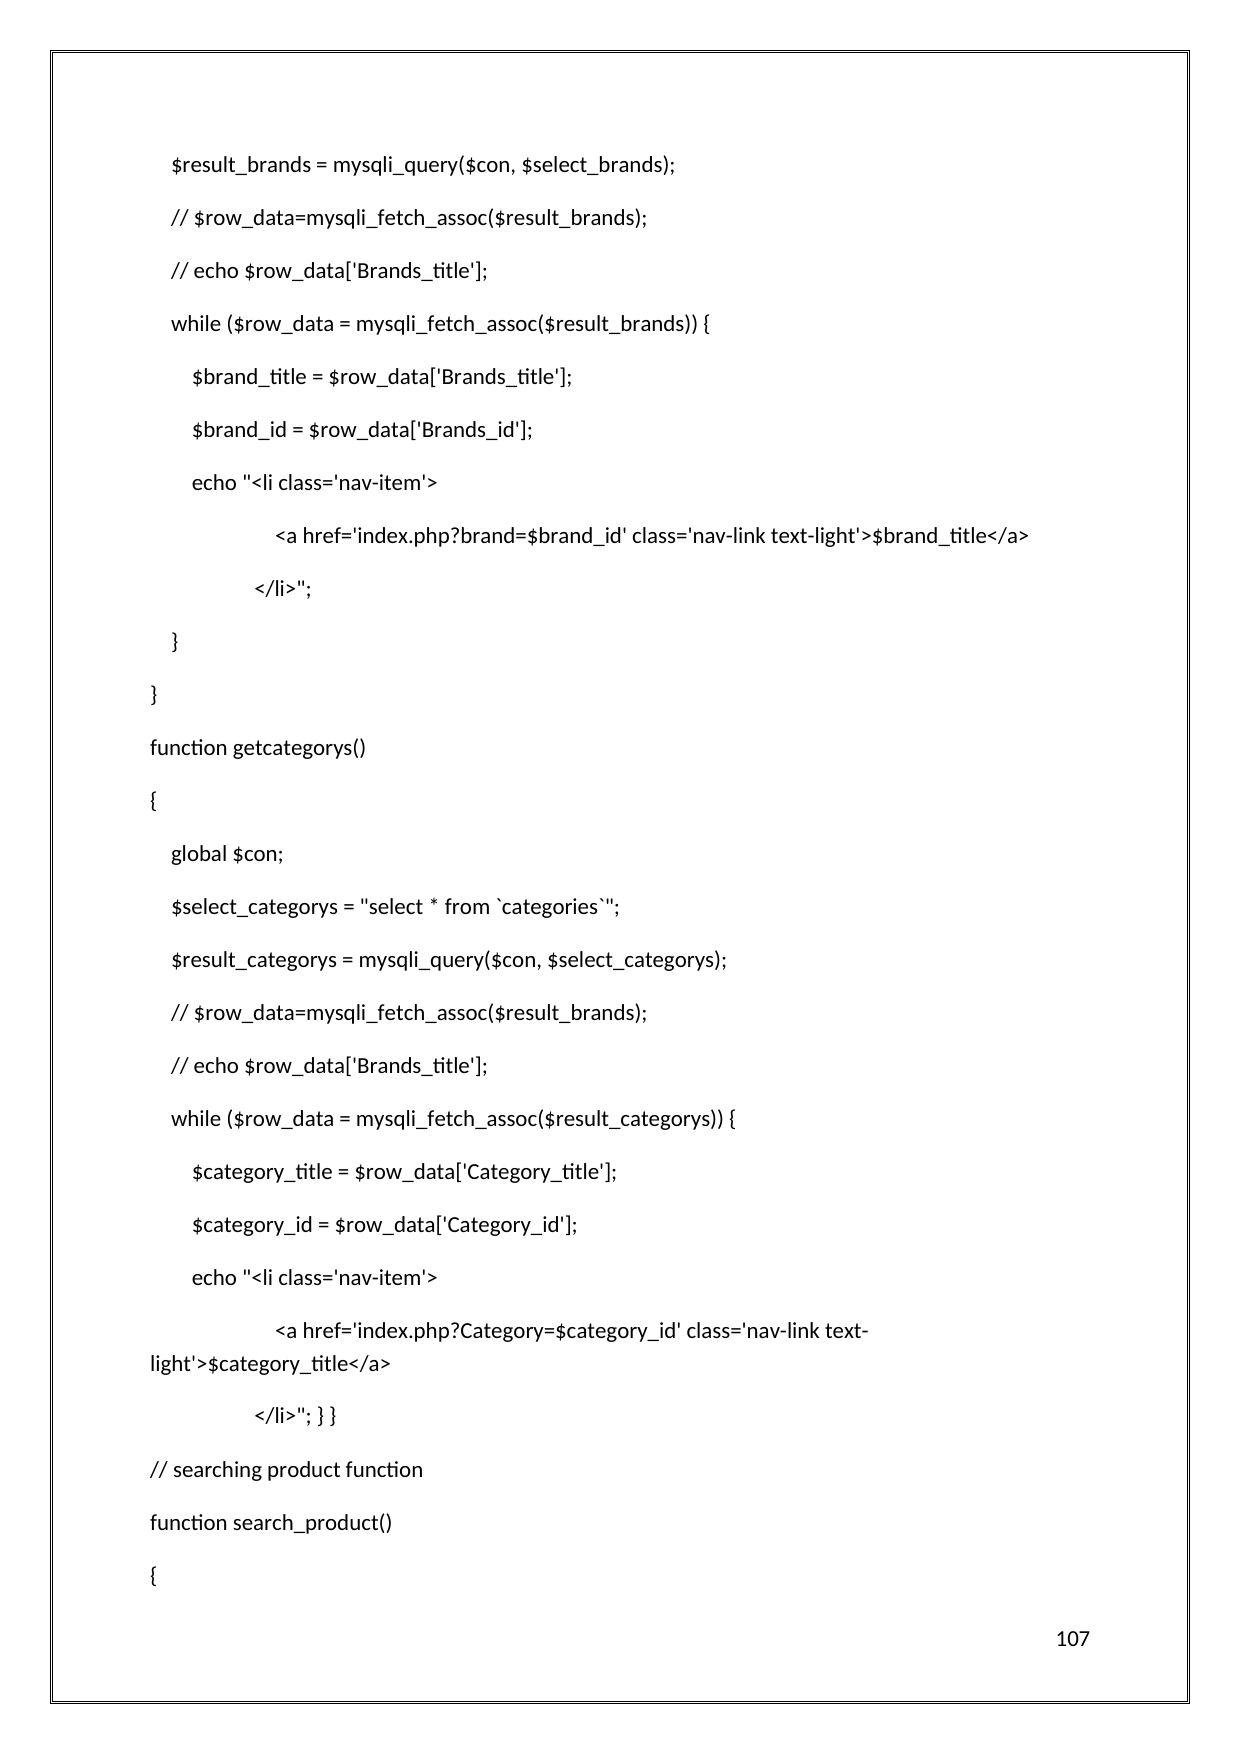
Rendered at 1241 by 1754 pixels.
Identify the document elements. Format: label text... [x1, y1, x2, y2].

text echo "<li class='nav-item'> [150, 1263, 1090, 1291]
text while ($row_data = mysqli_fetch_assoc($result_categorys)) { [150, 1104, 1090, 1132]
text { [150, 1561, 1090, 1589]
text $category_id = $row_data['Category_id']; [150, 1210, 1090, 1238]
text // searching product function [150, 1455, 1090, 1483]
text $brand_title = $row_data['Brands_title']; [150, 362, 1090, 390]
text // $row_data=mysqli_fetch_assoc($result_brands); [150, 998, 1090, 1026]
text while ($row_data = mysqli_fetch_assoc($result_brands)) { [150, 309, 1090, 337]
text // $row_data=mysqli_fetch_assoc($result_brands); [150, 203, 1090, 231]
text $result_brands = mysqli_query($con, $select_brands); [150, 150, 1090, 178]
text // echo $row_data['Brands_title']; [150, 1051, 1090, 1079]
text $category_title = $row_data['Category_title']; [150, 1157, 1090, 1185]
text function search_product() [150, 1508, 1090, 1536]
text </li>"; } } [150, 1402, 1090, 1430]
text { [150, 786, 1090, 814]
text echo "<li class='nav-item'> [150, 468, 1090, 496]
text <a href='index.php?brand=$brand_id' class='nav-link text-light'>$brand_title</a> [150, 521, 1090, 549]
text // echo $row_data['Brands_title']; [150, 256, 1090, 284]
text $result_categorys = mysqli_query($con, $select_categorys); [150, 945, 1090, 973]
text </li>"; [150, 574, 1090, 602]
text global $con; [150, 839, 1090, 867]
text function getcategorys() [150, 733, 1090, 761]
text } [150, 627, 1090, 655]
text } [150, 680, 1090, 708]
text <a href='index.php?Category=$category_id' class='nav-link text-light'>$category_title</a> [150, 1316, 1090, 1377]
text $brand_id = $row_data['Brands_id']; [150, 415, 1090, 443]
text $select_categorys = "select * from `categories`"; [150, 892, 1090, 920]
